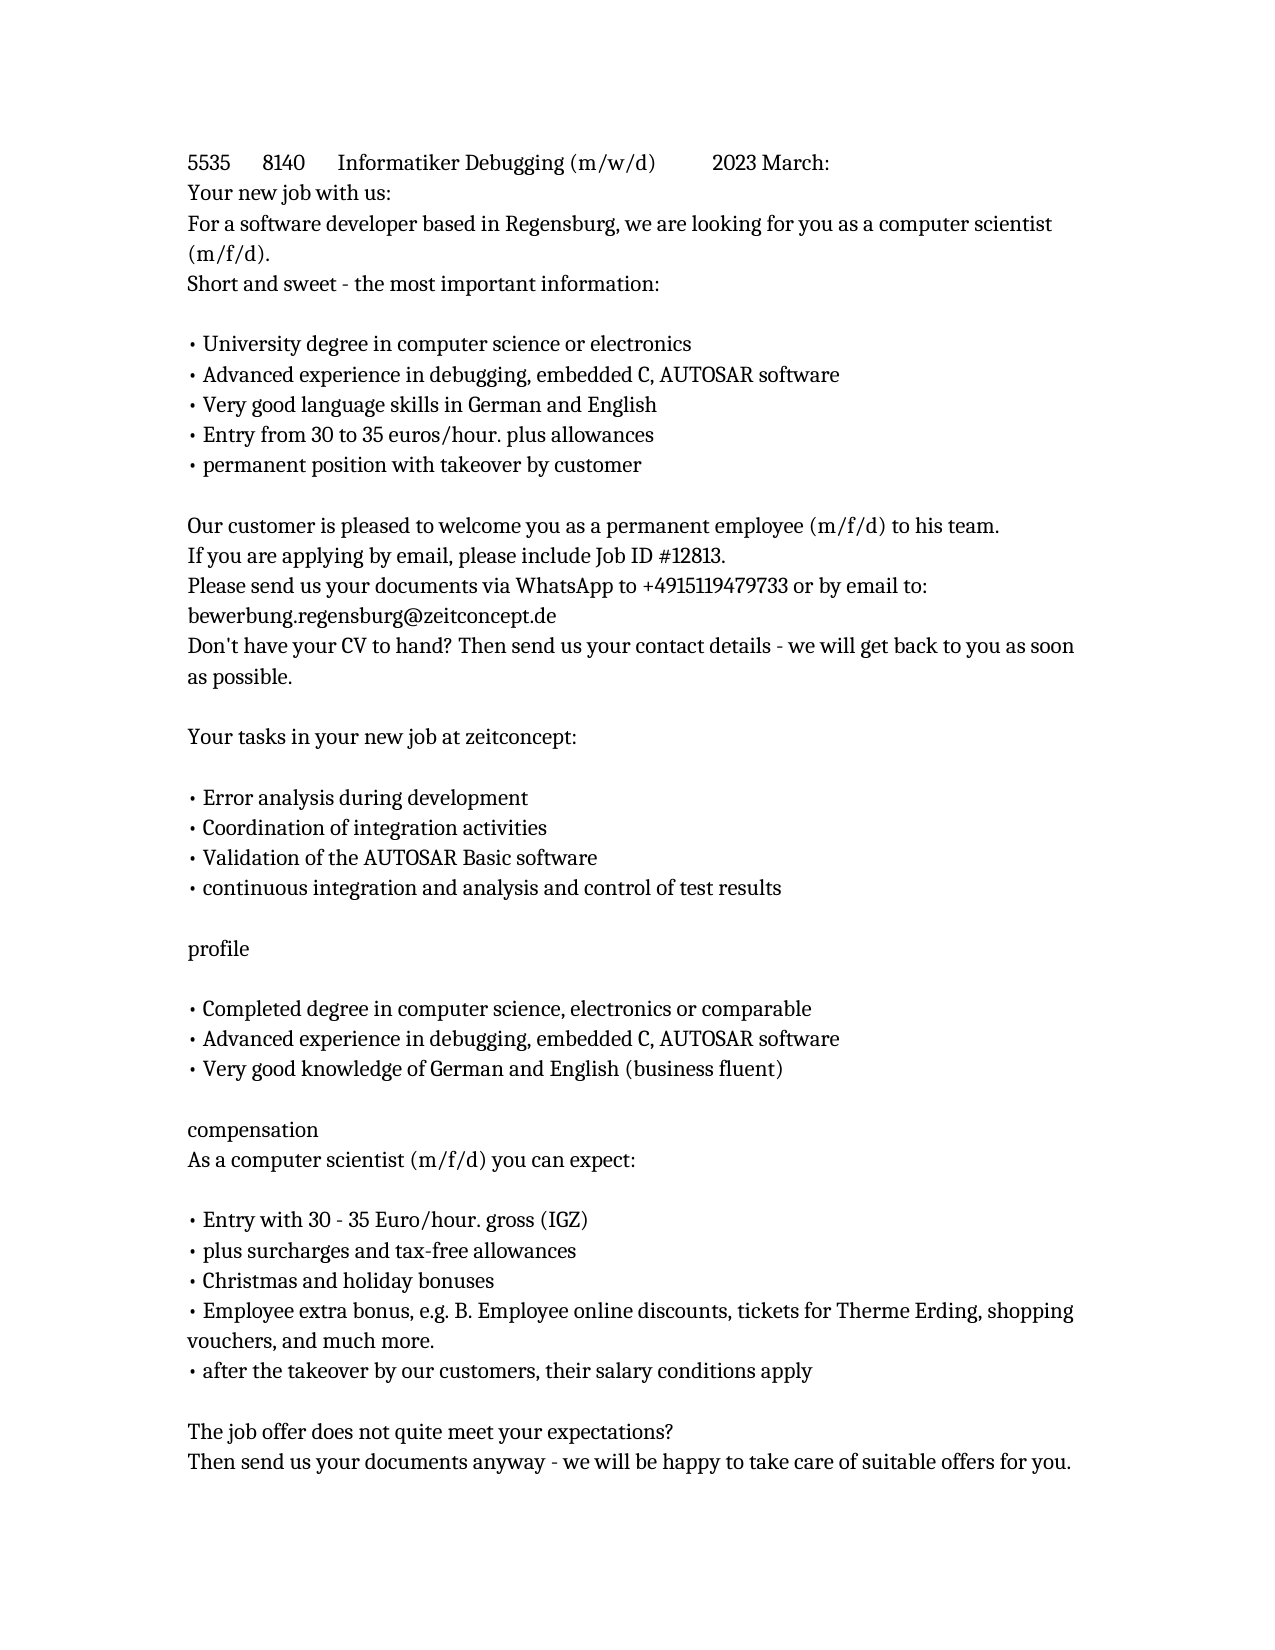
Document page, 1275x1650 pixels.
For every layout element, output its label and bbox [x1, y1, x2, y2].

text [187, 150, 1087, 1475]
